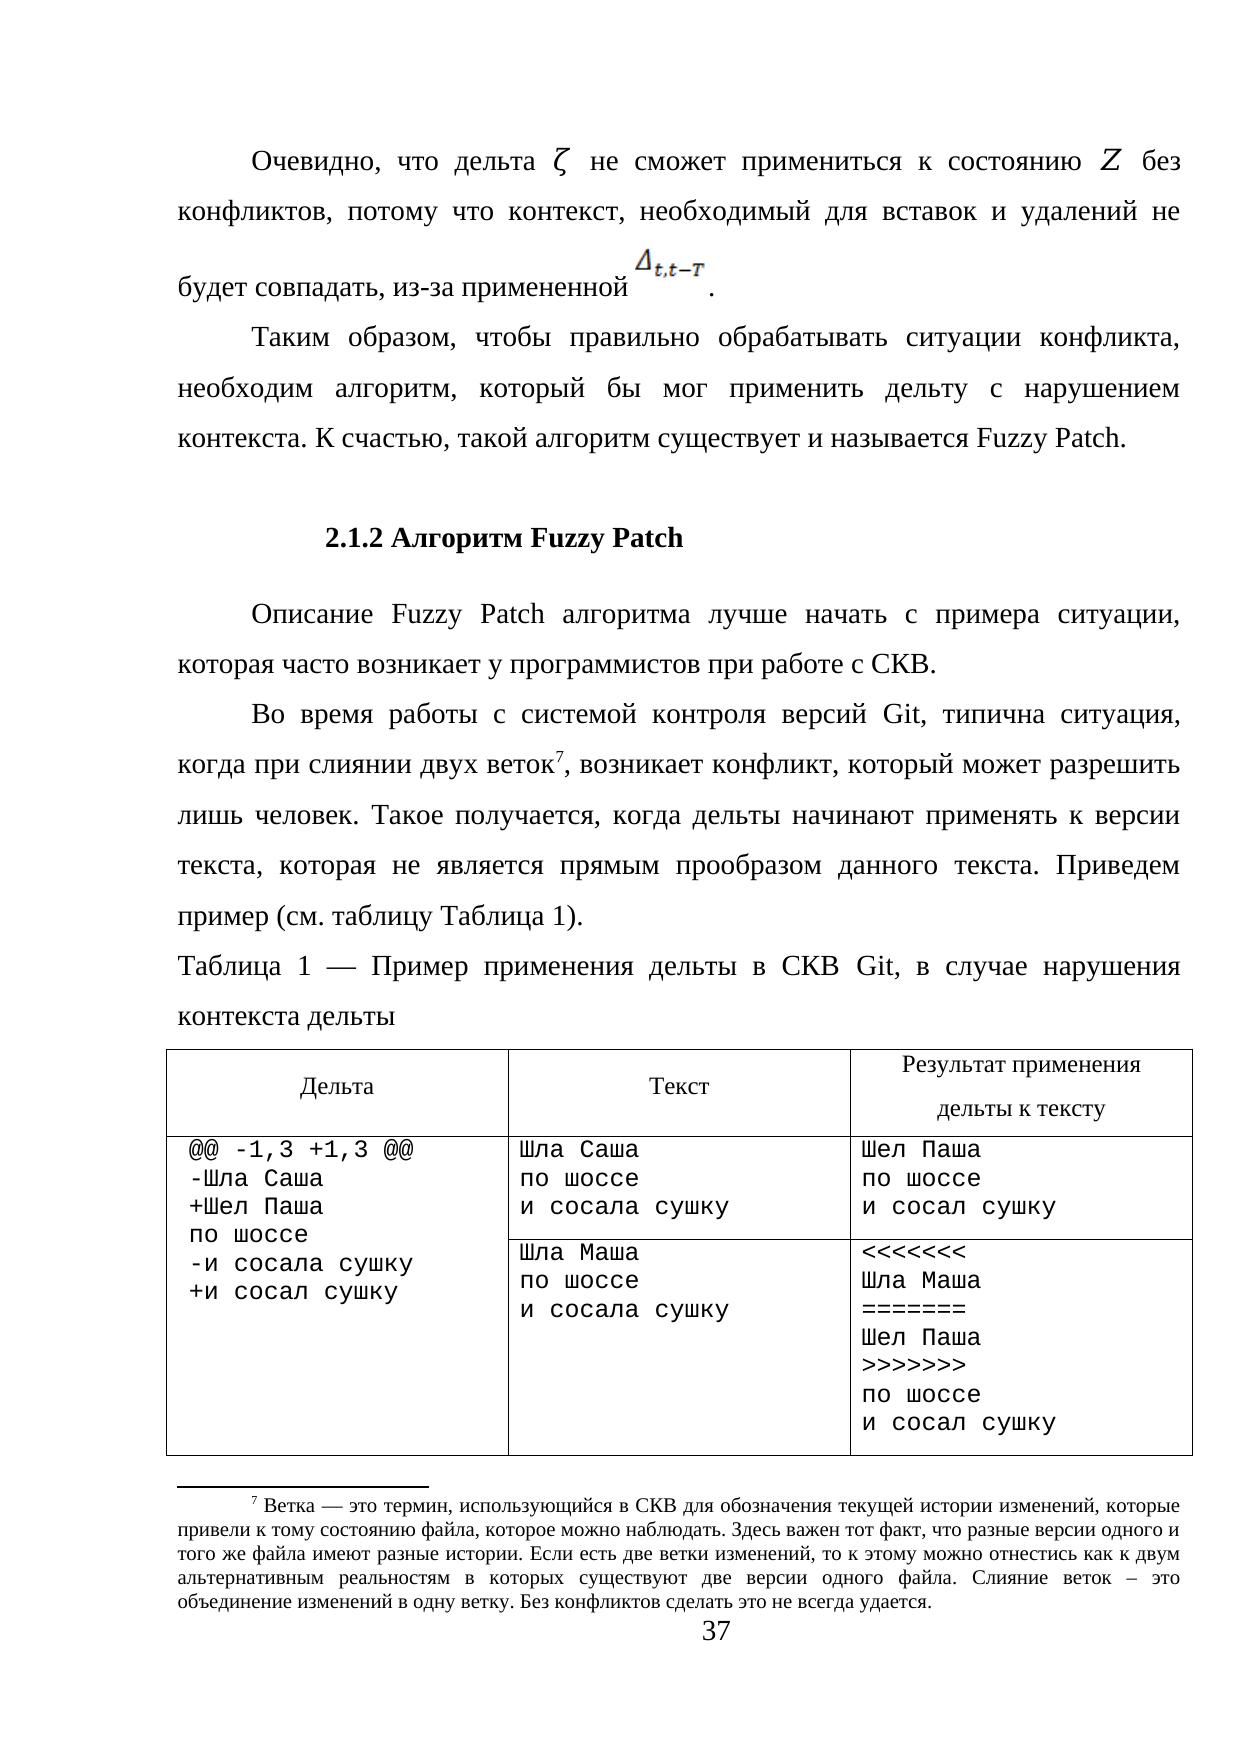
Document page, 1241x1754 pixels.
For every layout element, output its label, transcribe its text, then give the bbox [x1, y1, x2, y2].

table_cell Шла Саша по шоссе и сосала сушку [509, 1137, 850, 1238]
text Во время работы с системой контроля версий Git, типична ситуация, когда при слиянии двух веток, возникает конфликт, который может разрешить лишь человек. Такое получается, когда дельты начинают применять к версии текста, которая не является прямым прообразом данного текста. Приведем пример (см. таблицу 1). [177, 696, 1181, 931]
table_cell Шел Паша по шоссе и сосал сушку [851, 1137, 1192, 1238]
table_cell Шла Маша по шоссе и сосала сушку [509, 1240, 850, 1454]
text Описание Fuzzy Patch алгоритма лучше начать с примера ситуации, которая часто возникает у программистов при работе с СКВ. [177, 596, 1181, 679]
table_cell <<<<<<< Шла Маша ======= Шел Паша >>>>>>> по шоссе и сосал сушку [851, 1240, 1192, 1454]
text Очевидно, что дельта 𝜁 не сможет примениться к состоянию 𝛧 без конфликтов, потому что контекст, необходимый для вставок и удалений не будет совпадать, из-за примененной . [177, 141, 1181, 303]
table_header Текст [509, 1050, 850, 1136]
subtitle Алгоритм Fuzzy Patch [251, 520, 1181, 554]
table_header Дельта [167, 1050, 508, 1136]
text Таблица 1 — Пример применения дельты в СКВ Git, в случае нарушения контекста дельты [177, 948, 1181, 1032]
table_cell [167, 1137, 508, 1454]
table_header Результат применения дельты к тексту [851, 1050, 1192, 1136]
text Таким образом, чтобы правильно обрабатывать ситуации конфликта, необходим алгоритм, который бы мог применить дельту с нарушением контекста. К счастью, такой алгоритм существует и называется Fuzzy Patch. [177, 319, 1181, 454]
picture [635, 243, 708, 297]
